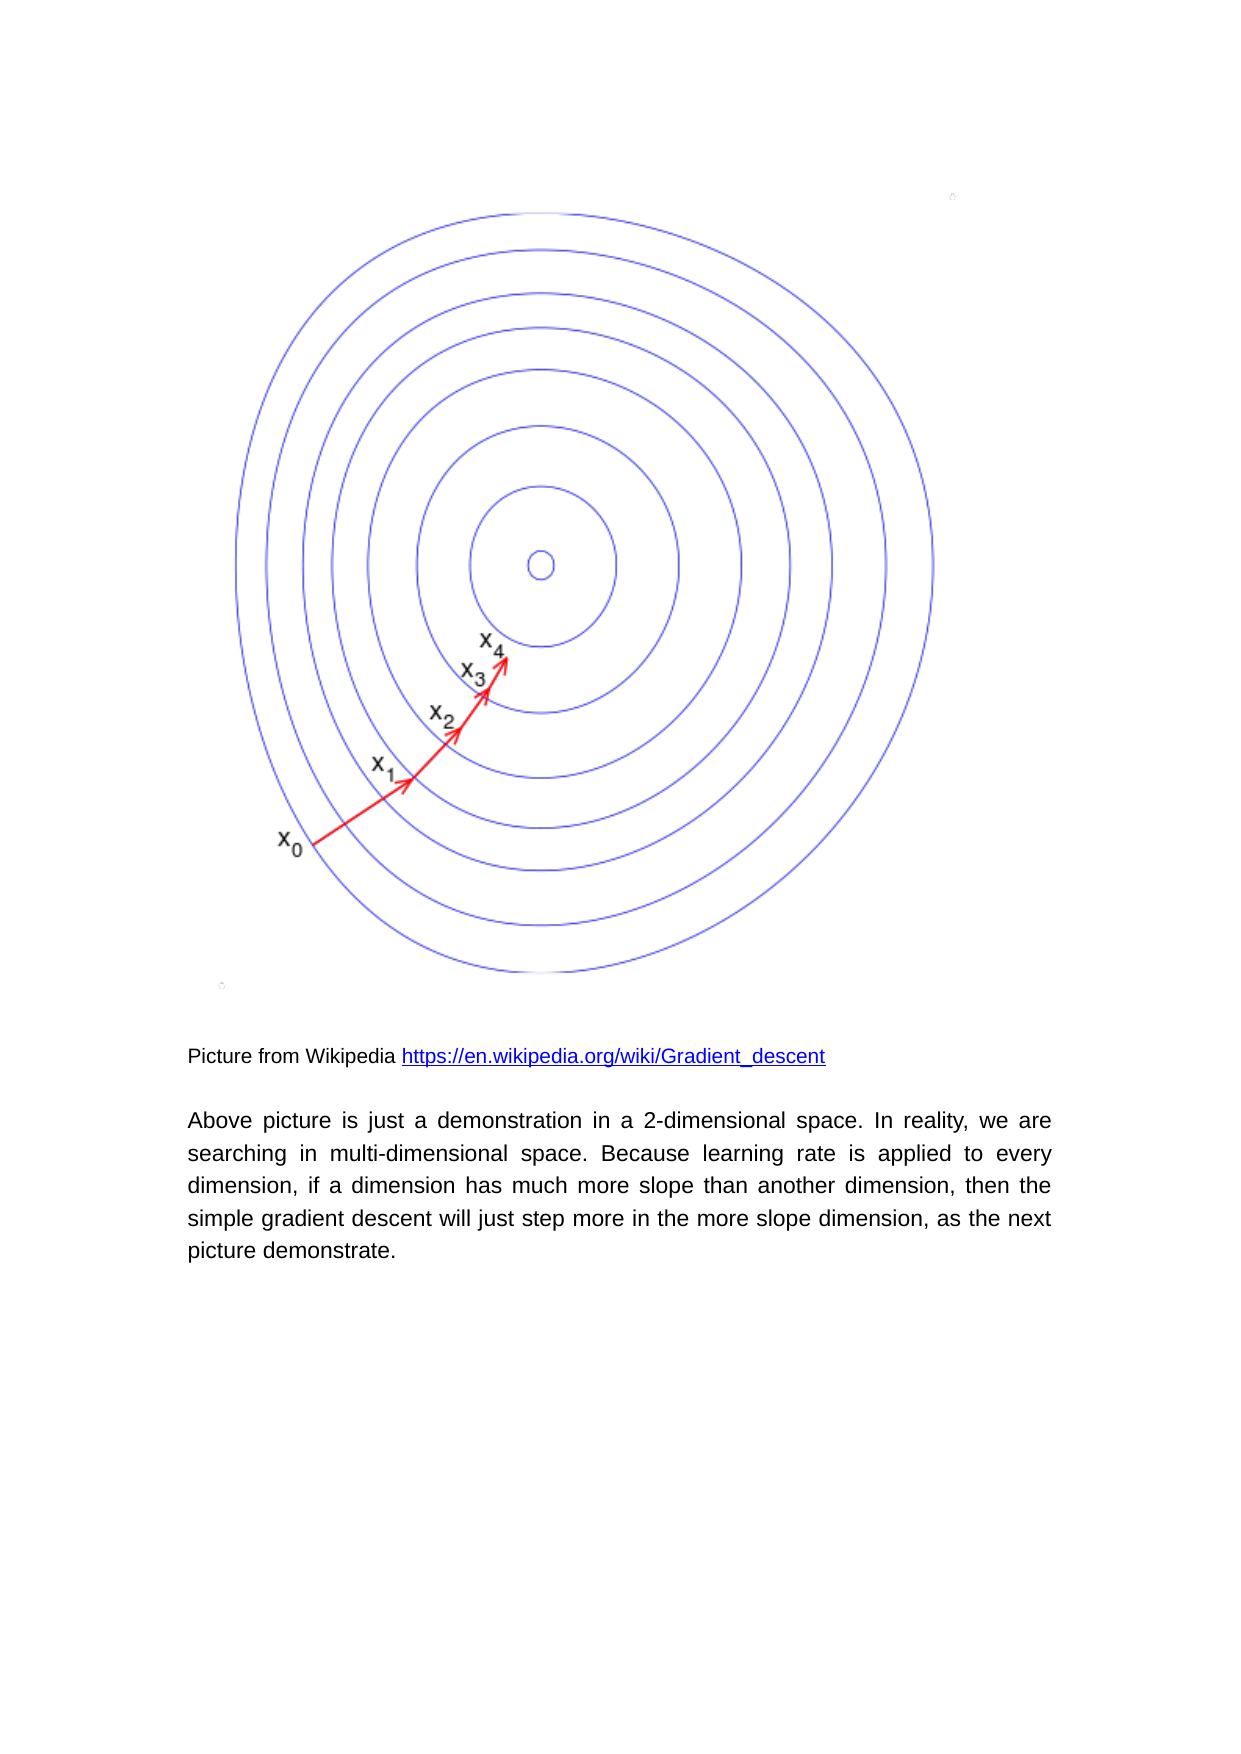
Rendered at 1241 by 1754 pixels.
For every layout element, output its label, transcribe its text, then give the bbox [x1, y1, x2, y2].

picture [187, 162, 988, 1020]
list Picture from Wikipedia https://en.wikipedia.org/wiki/Gradient_descent [187, 1039, 1053, 1072]
list Above picture is just a demonstration in a 2-dimensional space. In reality, we are searching in multi-dimensional space. Because learning rate is applied to every dimension, if a dimension has much more slope than another dimension, then the simple gradient descent will just step more in the more slope dimension, as the next picture demonstrate. [187, 1104, 1053, 1267]
